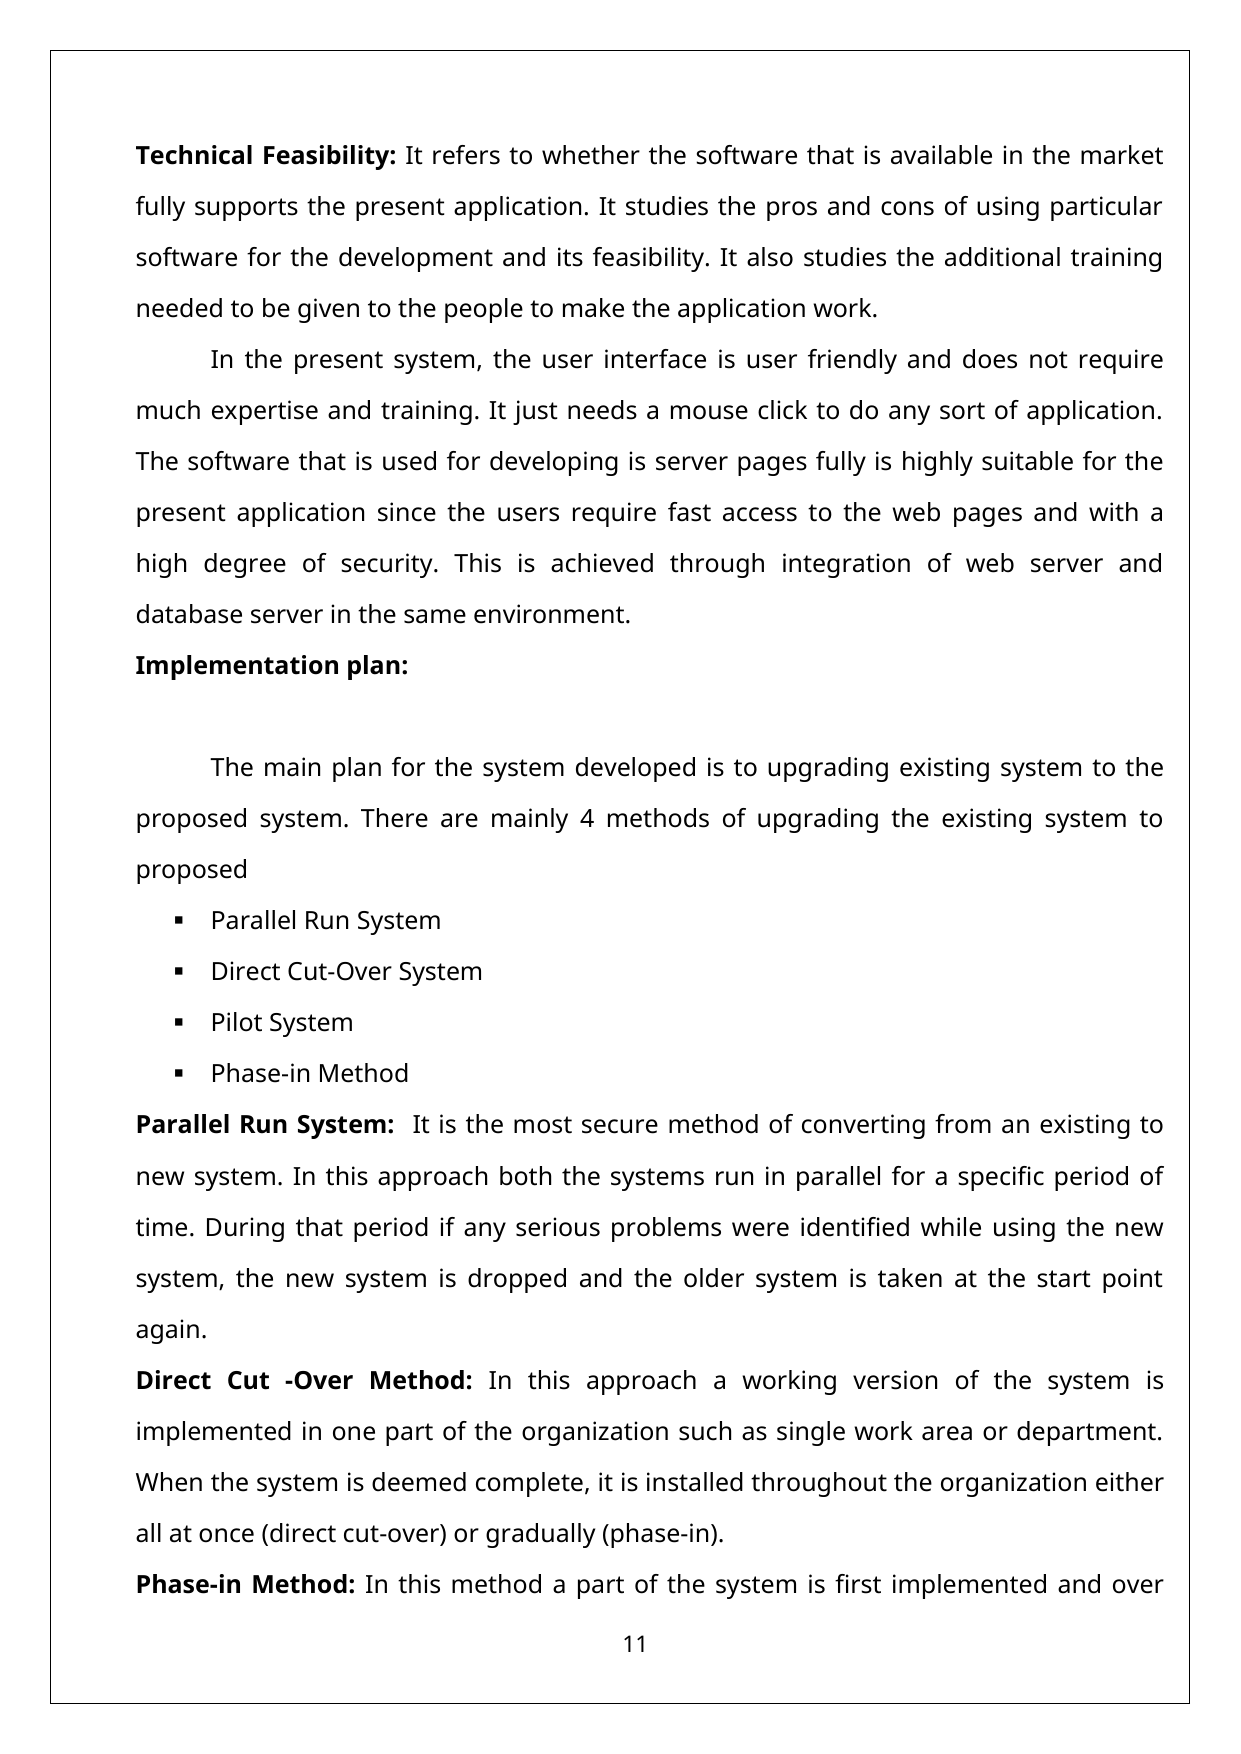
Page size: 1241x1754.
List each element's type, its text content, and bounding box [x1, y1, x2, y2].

text Direct Cut -Over Method: In this approach a working version of the system is implemented in one part of the organization such as single work area or department. When the system is deemed complete, it is installed throughout the organization either all at once (direct cut-over) or gradually (phase-in). [135, 1362, 1165, 1549]
text In the present system, the user interface is user friendly and does not require much expertise and training. It just needs a mouse click to do any sort of application. The software that is used for developing is server pages fully is highly suitable for the present application since the users require fast access to the web pages and with a high degree of security. This is achieved through integration of web server and database server in the same environment. [135, 342, 1165, 631]
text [135, 1567, 1165, 1601]
text Technical Feasibility: It refers to whether the software that is available in the market fully supports the present application. It studies the pros and cons of using particular software for the development and its feasibility. It also studies the additional training needed to be given to the people to make the application work. [135, 137, 1165, 324]
text Parallel Run System: It is the most secure method of converting from an existing to new system. In this approach both the systems run in parallel for a specific period of time. During that period if any serious problems were identified while using the new system, the new system is dropped and the older system is taken at the start point again. [135, 1107, 1165, 1345]
list Parallel Run System [173, 903, 1165, 937]
text Implementation plan: [135, 648, 1165, 682]
list Phase-in Method [173, 1056, 1165, 1090]
text The main plan for the system developed is to upgrading existing system to the proposed system. There are mainly 4 methods of upgrading the existing system to proposed [135, 750, 1165, 886]
list Direct Cut-Over System [173, 954, 1165, 988]
list Pilot System [173, 1005, 1165, 1039]
